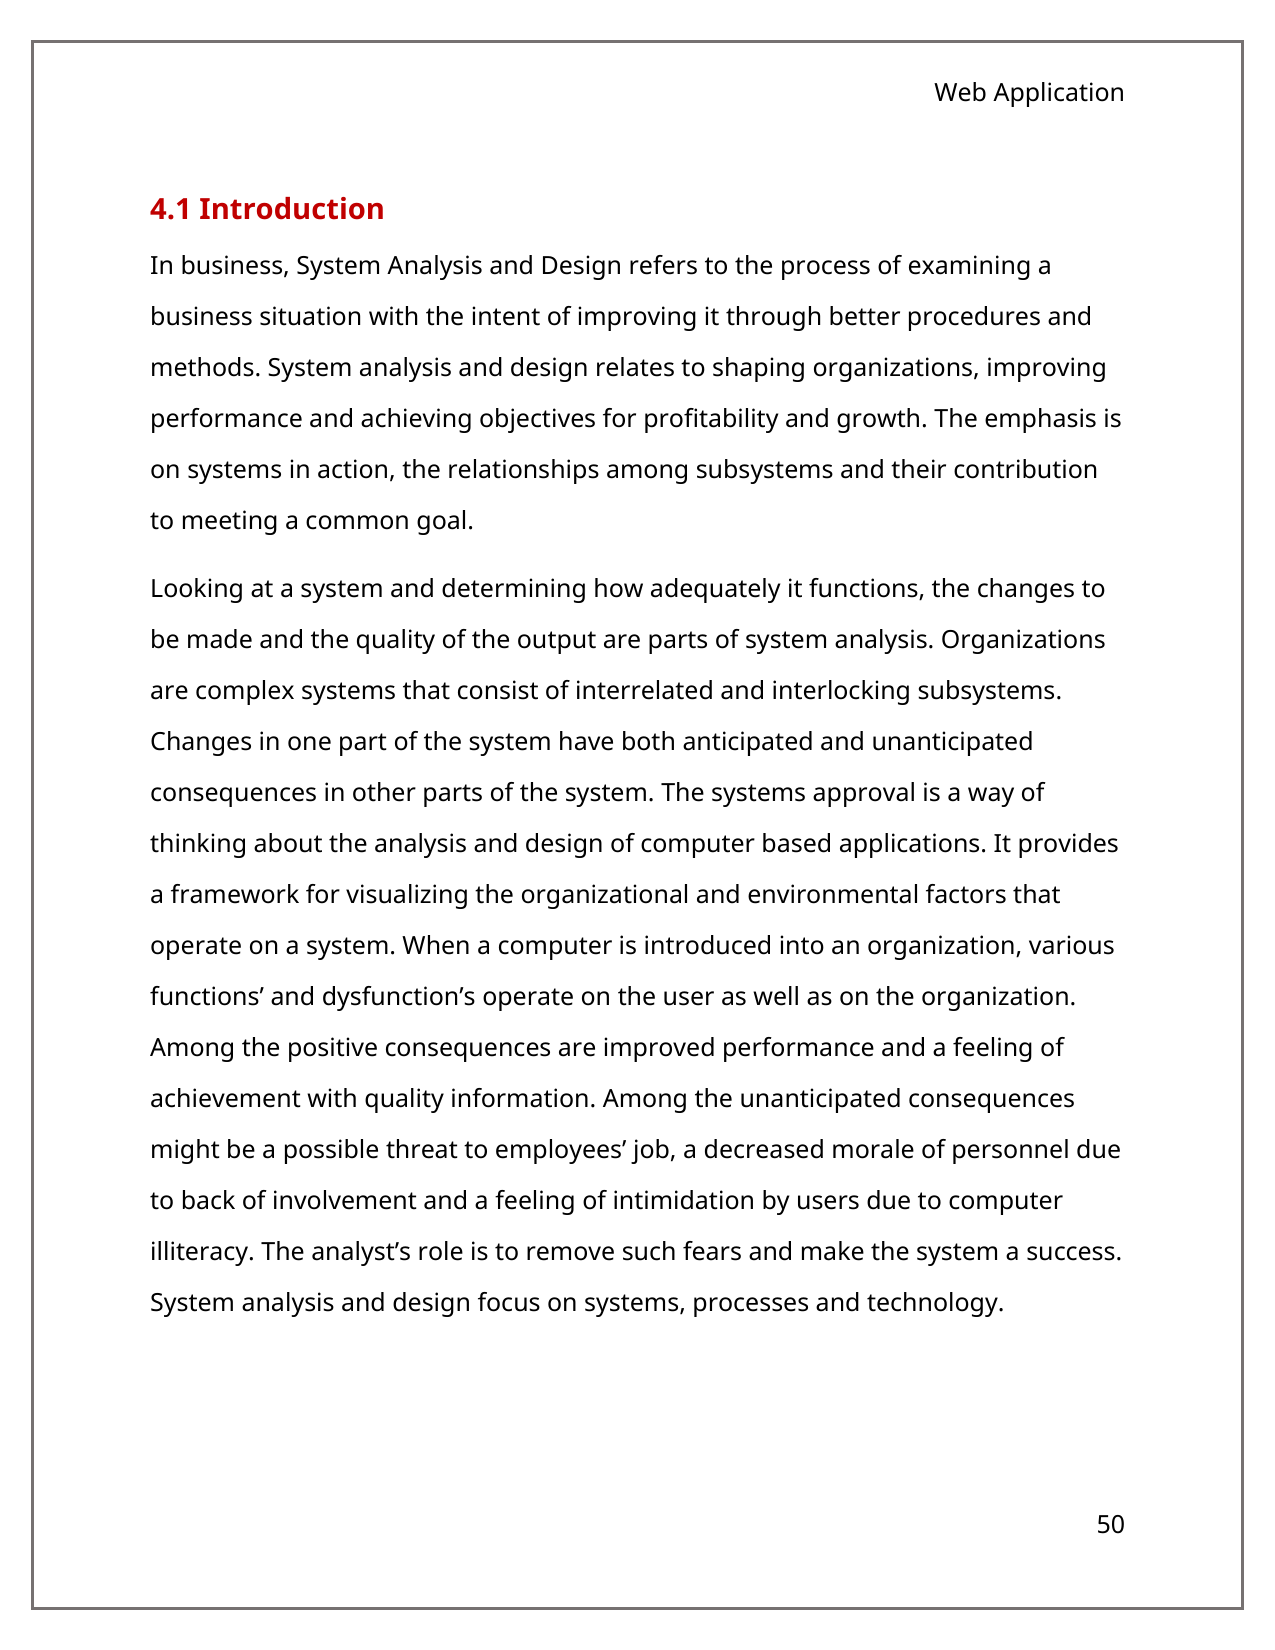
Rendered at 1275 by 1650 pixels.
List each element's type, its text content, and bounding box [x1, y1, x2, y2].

text Looking at a system and determining how adequately it functions, the changes to be made and the quality of the output are parts of system analysis. Organizations are complex systems that consist of interrelated and interlocking subsystems. Changes in one part of the system have both anticipated and unanticipated consequences in other parts of the system. The systems approval is a way of thinking about the analysis and design of computer based applications. It provides a framework for visualizing the organizational and environmental factors that operate on a system. When a computer is introduced into an organization, various functions’ and dysfunction’s operate on the user as well as on the organization. Among the positive consequences are improved performance and a feeling of achievement with quality information. Among the unanticipated consequences might be a possible threat to employees’ job, a decreased morale of personnel due to back of involvement and a feeling of intimidation by users due to computer illiteracy. The analyst’s role is to remove such fears and make the system a success. System analysis and design focus on systems, processes and technology. [150, 571, 1125, 1319]
subtitle 4.1 Introduction [150, 188, 1125, 228]
text In business, System Analysis and Design refers to the process of examining a business situation with the intent of improving it through better procedures and methods. System analysis and design relates to shaping organizations, improving performance and achieving objectives for profitability and growth. The emphasis is on systems in action, the relationships among subsystems and their contribution to meeting a common goal. [150, 248, 1125, 537]
